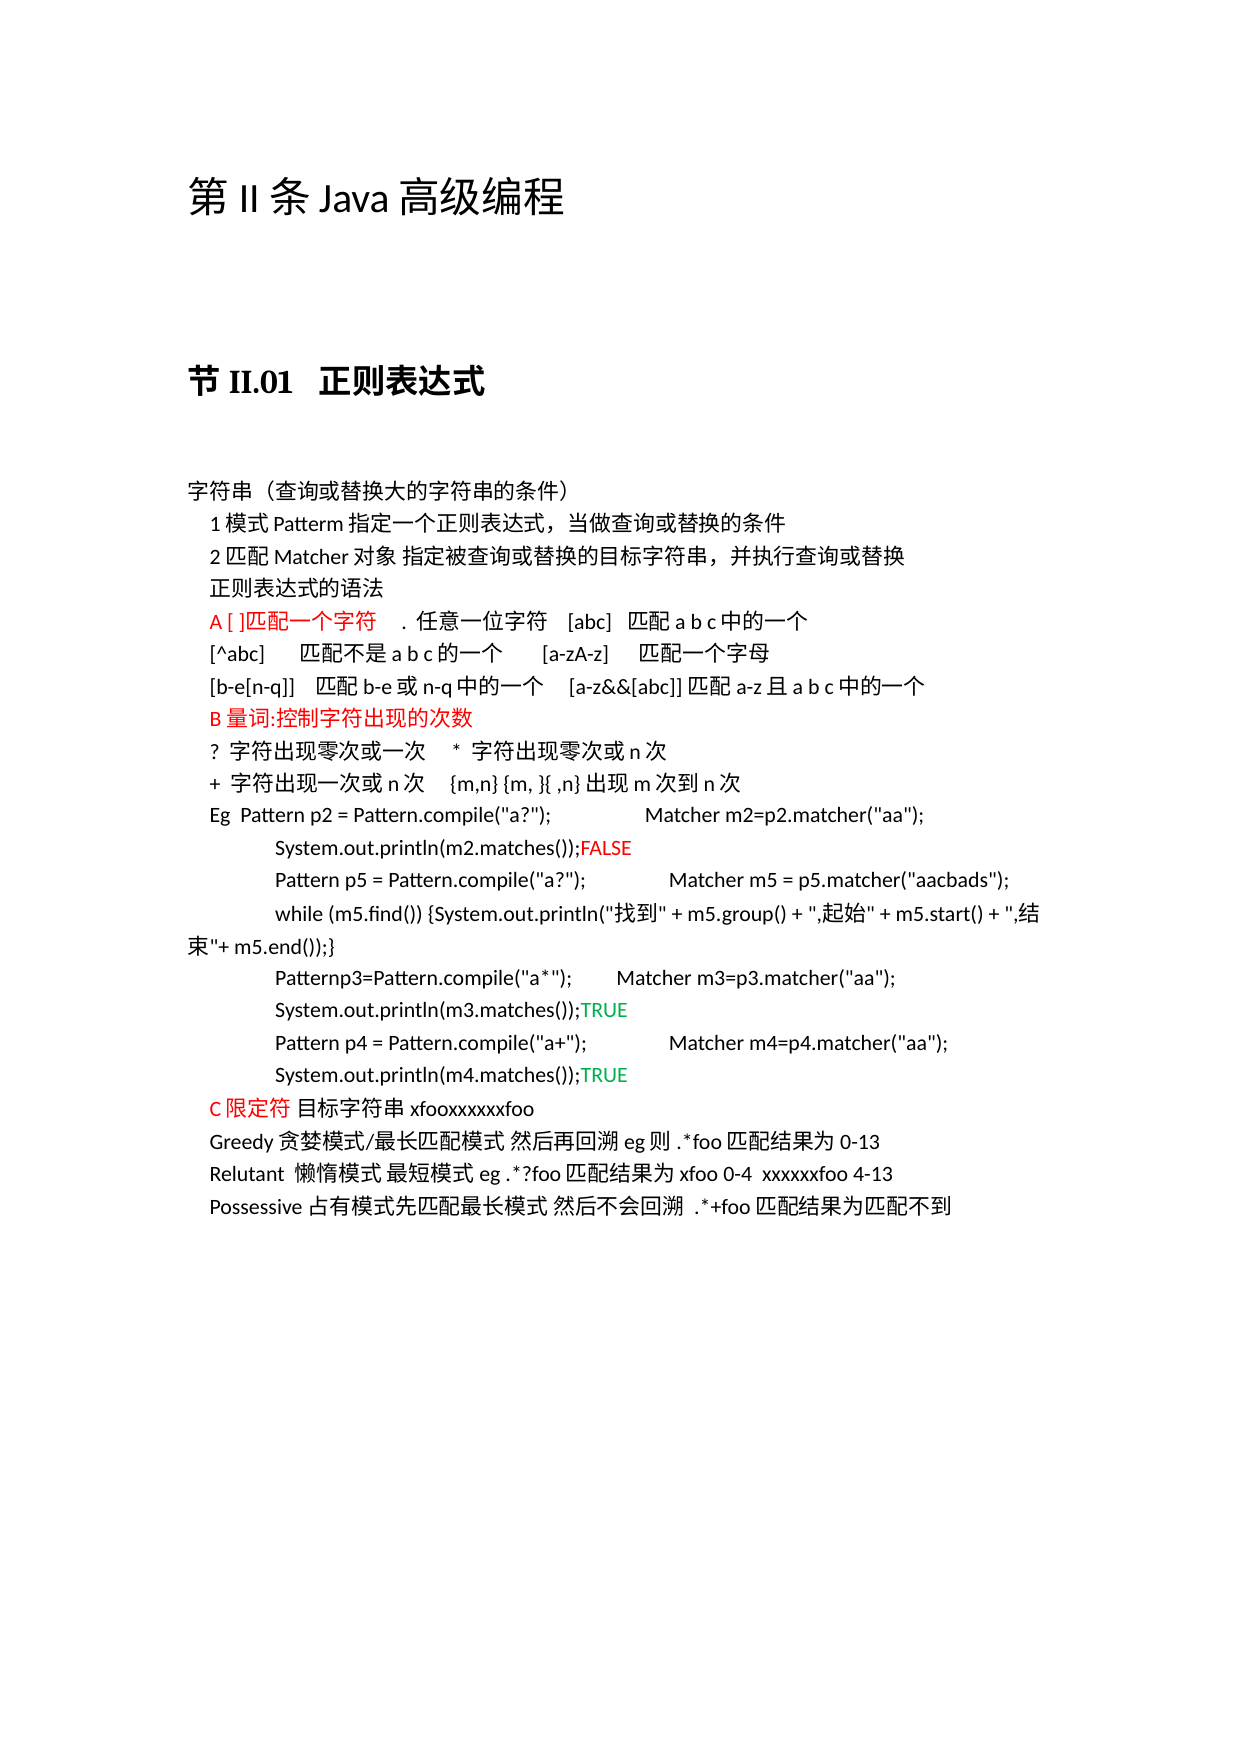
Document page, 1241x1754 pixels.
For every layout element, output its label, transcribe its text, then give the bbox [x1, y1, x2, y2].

text System.out.println(m3.matches());TRUE [187, 993, 1053, 1026]
text 1模式Patterm 指定一个正则表达式，当做查询或替换的条件 [187, 506, 1053, 538]
text Relutant 懒惰模式 最短模式 eg .*?foo匹配结果为xfoo 0-4 xxxxxxfoo 4-13 [187, 1156, 1053, 1188]
text Patternp3=Pattern.compile("a*"); Matcher m3=p3.matcher("aa"); [187, 961, 1053, 993]
text C限定符 目标字符串xfooxxxxxxfoo [187, 1091, 1053, 1123]
text 正则表达式的语法 [187, 571, 1053, 603]
text System.out.println(m2.matches());FALSE [187, 831, 1053, 863]
text [^abc] 匹配不是a b c的一个 [a-zA-z] 匹配一个字母 [187, 636, 1053, 668]
text Eg Pattern p2 = Pattern.compile("a?"); Matcher m2=p2.matcher("aa"); [187, 798, 1053, 831]
text System.out.println(m4.matches());TRUE [187, 1058, 1053, 1091]
text 2 匹配Matcher对象 指定被查询或替换的目标字符串，并执行查询或替换 [187, 538, 1053, 571]
text Pattern p5 = Pattern.compile("a?"); Matcher m5 = p5.matcher("aacbads"); [187, 863, 1053, 896]
text Pattern p4 = Pattern.compile("a+"); Matcher m4=p4.matcher("aa"); [187, 1026, 1053, 1058]
text A [ ]匹配一个字符 . 任意一位字符 [abc] 匹配a b c中的一个 [187, 603, 1053, 636]
text ? 字符出现零次或一次 * 字符出现零次或n次 [187, 733, 1053, 766]
text + 字符出现一次或n次 {m,n} {m, }{ ,n} 出现m次到n次 [187, 766, 1053, 798]
text 字符串（查询或替换大的字符串的条件） [187, 473, 1053, 506]
subtitle Java高级编程 [187, 162, 1053, 227]
subtitle 正则表达式 [187, 346, 1053, 411]
text Greedy贪婪模式/最长匹配模式 然后再回溯eg则 .*foo匹配结果为0-13 [187, 1123, 1053, 1156]
text while (m5.find()) {System.out.println("找到" + m5.group() + ",起始" + m5.start() + ",结束"+ m5.end());} [187, 896, 1053, 961]
text [b-e[n-q]] 匹配b-e或n-q中的一个 [a-z&&[abc]] 匹配 a-z且a b c中的一个 [187, 668, 1053, 701]
text Possessive 占有模式先匹配最长模式 然后不会回溯 .*+foo匹配结果为匹配不到 [187, 1188, 1053, 1221]
text B 量词:控制字符出现的次数 [187, 701, 1053, 733]
